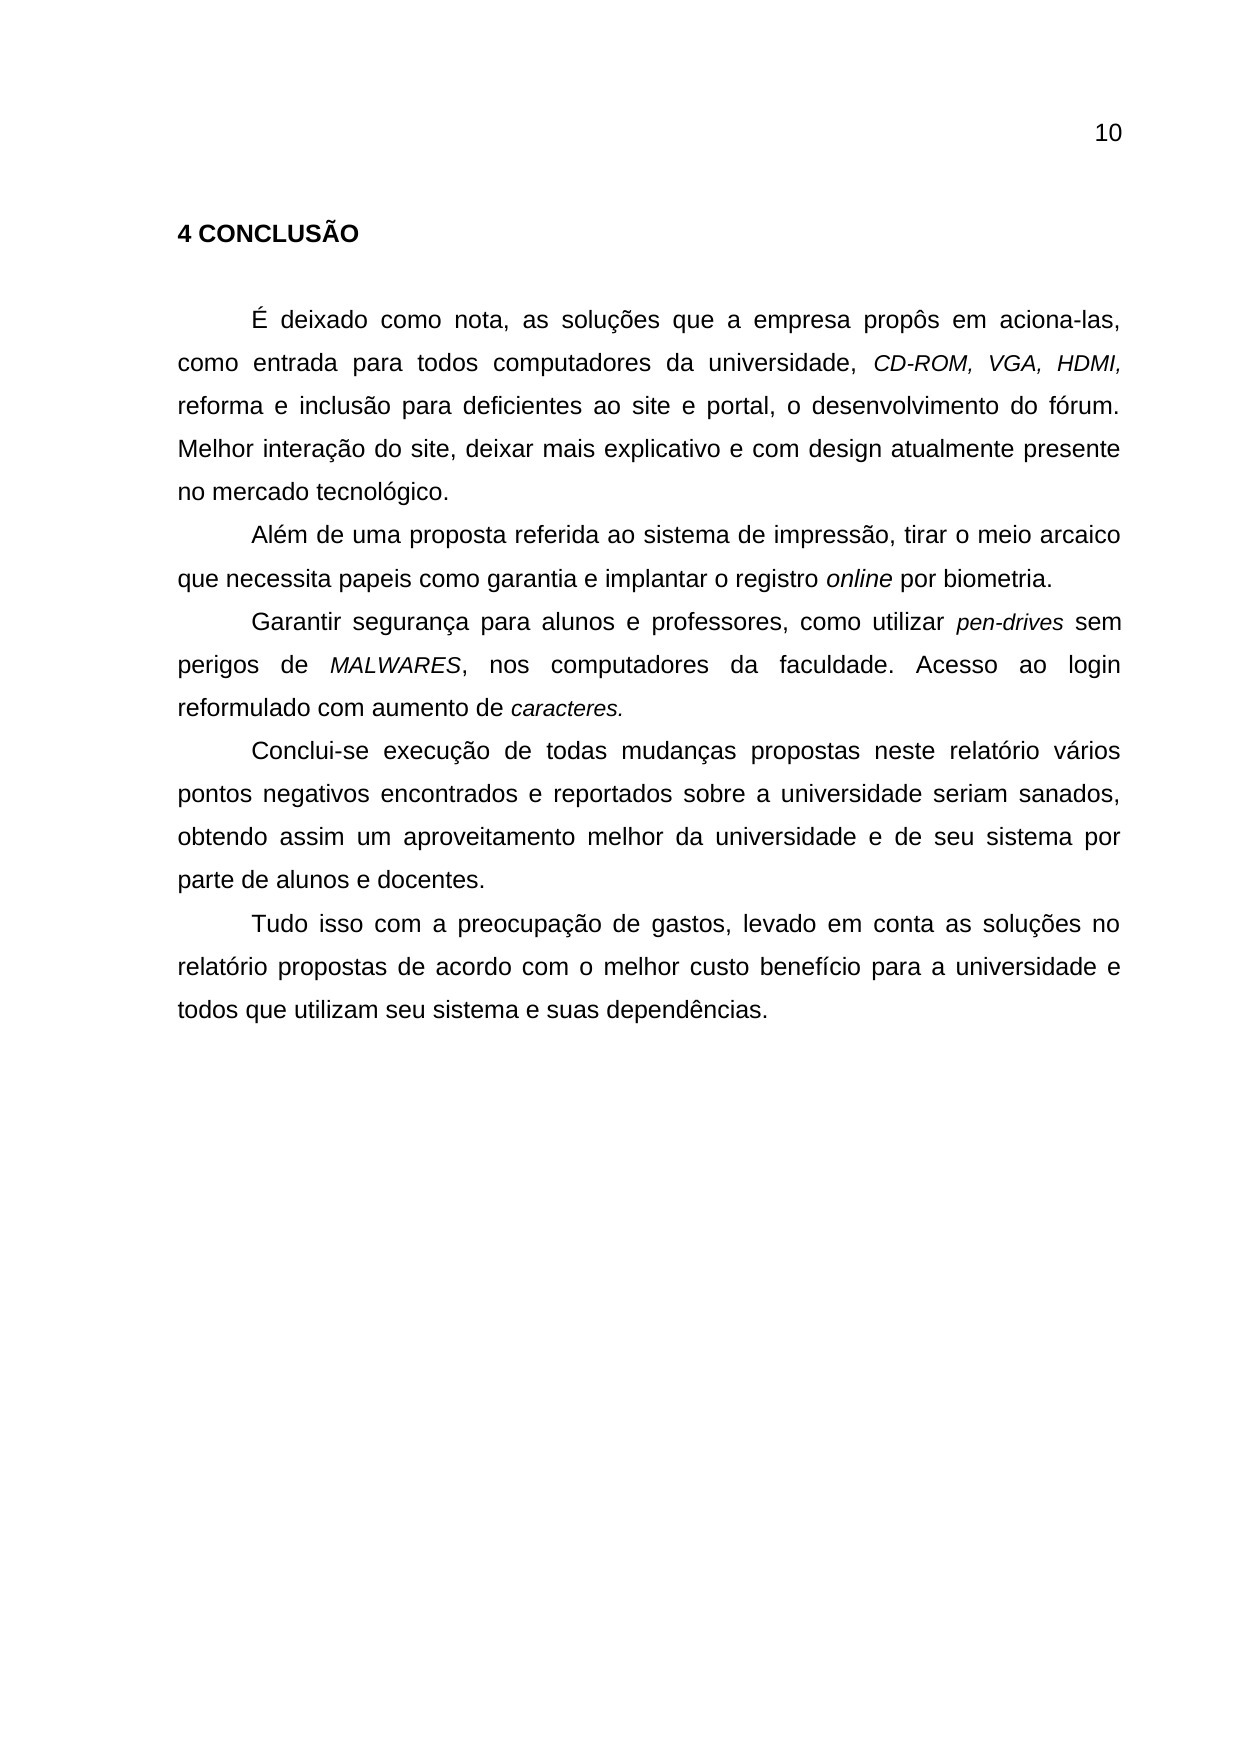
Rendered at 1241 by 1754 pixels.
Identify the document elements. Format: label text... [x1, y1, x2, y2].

text Tudo isso com a preocupação de gastos, levado em conta as soluções no relatório propostas de acordo com o melhor custo benefício para a universidade e todos que utilizam seu sistema e suas dependências. [177, 909, 1122, 1024]
text Garantir segurança para alunos e professores, como utilizar pen-drives sem perigos de MALWARES, nos computadores da faculdade. Acesso ao login reformulado com aumento de caracteres. [177, 607, 1122, 722]
subtitle 4 CONCLUSÃO [177, 219, 1122, 247]
text Além de uma proposta referida ao sistema de impressão, tirar o meio arcaico que necessita papeis como garantia e implantar o registro online por biometria. [177, 521, 1122, 592]
text Conclui-se execução de todas mudanças propostas neste relatório vários pontos negativos encontrados e reportados sobre a universidade seriam sanados, obtendo assim um aproveitamento melhor da universidade e de seu sistema por parte de alunos e docentes. [177, 736, 1122, 894]
text É deixado como nota, as soluções que a empresa propôs em aciona-las, como entrada para todos computadores da universidade, CD-ROM, VGA, HDMI, reforma e inclusão para deficientes ao site e portal, o desenvolvimento do fórum. Melhor interação do site, deixar mais explicativo e com design atualmente presente no mercado tecnológico. [177, 305, 1122, 506]
